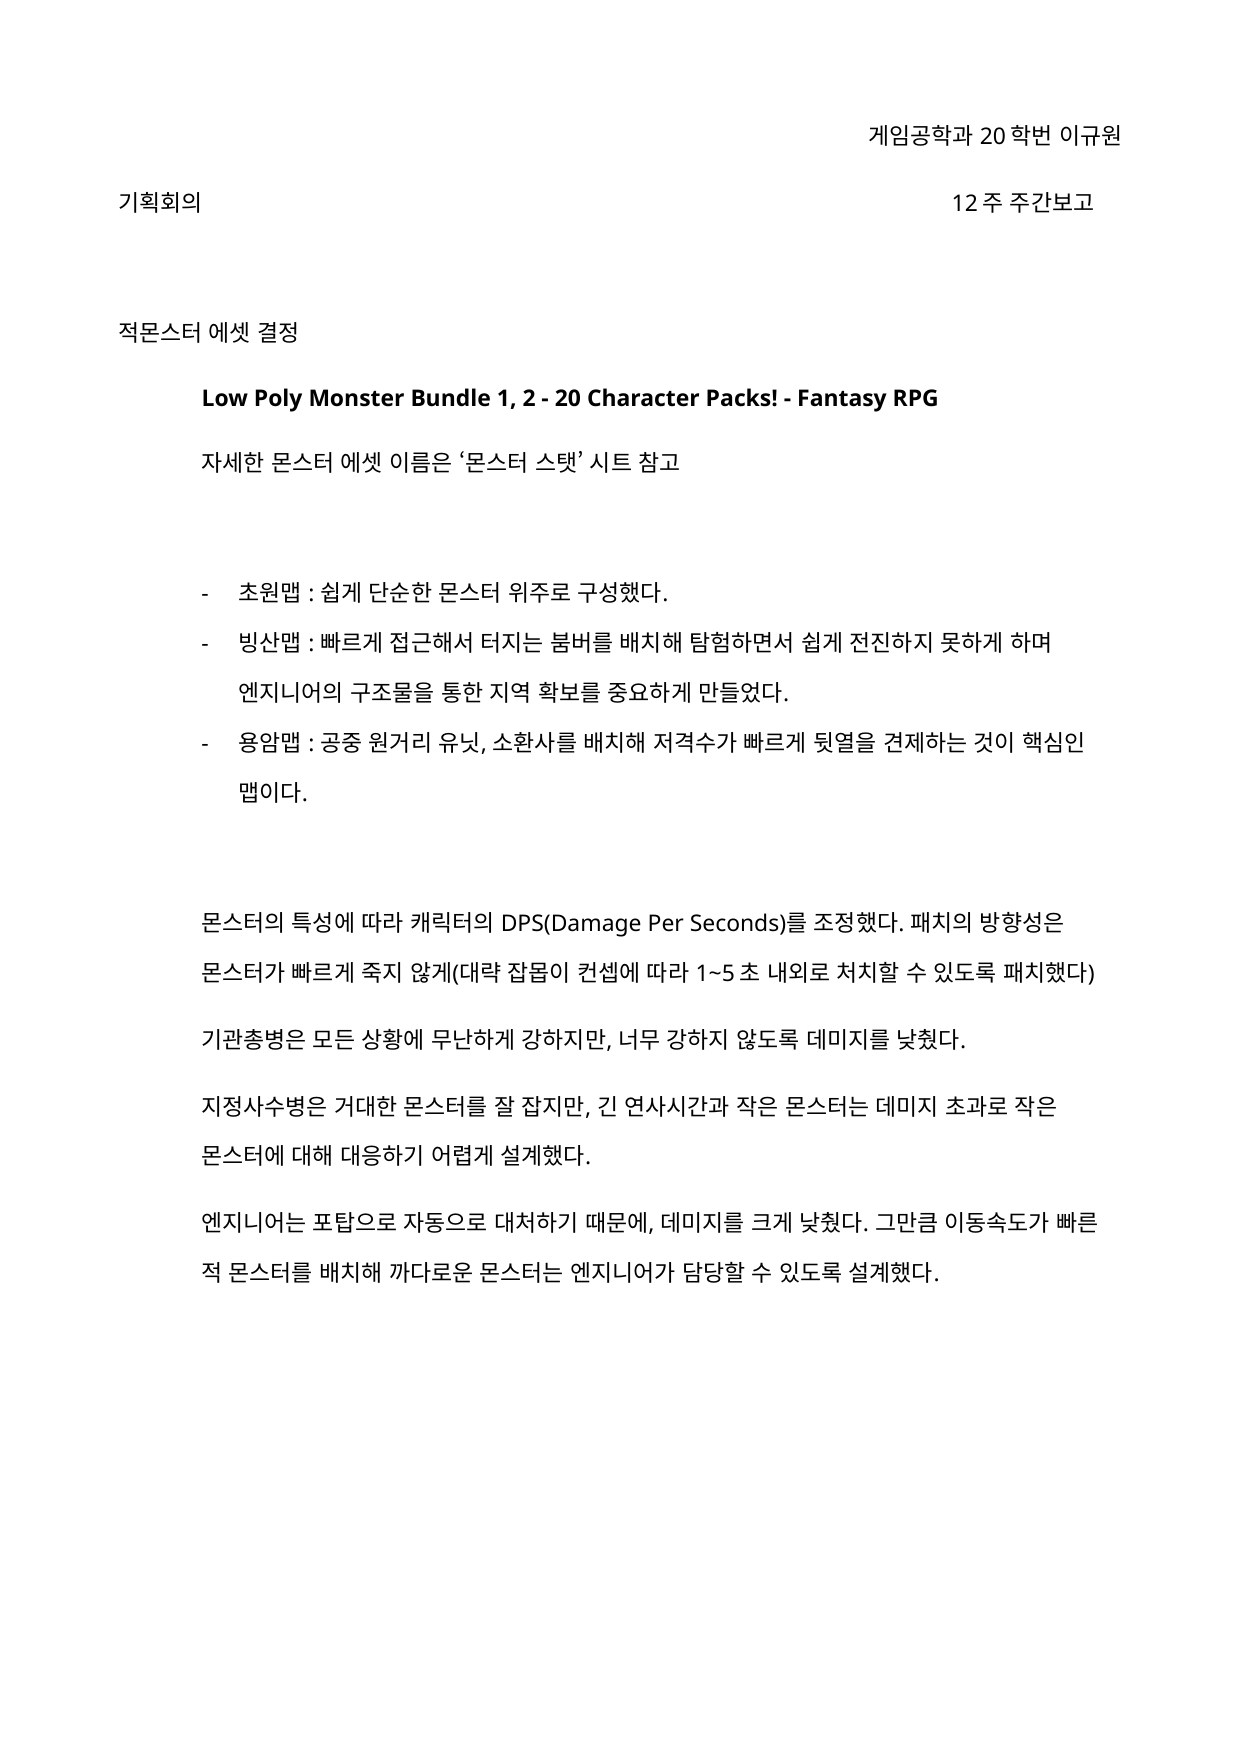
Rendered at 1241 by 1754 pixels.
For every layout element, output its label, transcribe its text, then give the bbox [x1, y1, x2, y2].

text 기관총병은 모든 상황에 무난하게 강하지만, 너무 강하지 않도록 데미지를 낮췄다. [201, 1022, 1122, 1055]
list 초원맵 : 쉽게 단순한 몬스터 위주로 구성했다. [201, 575, 1122, 608]
list 용암맵 : 공중 원거리 유닛, 소환사를 배치해 저격수가 빠르게 뒷열을 견제하는 것이 핵심인 맵이다. [201, 725, 1122, 808]
text Low Poly Monster Bundle 1, 2 - 20 Character Packs! - Fantasy RPG [118, 381, 1122, 413]
text 몬스터의 특성에 따라 캐릭터의 DPS(Damage Per Seconds)를 조정했다. 패치의 방향성은 몬스터가 빠르게 죽지 않게(대략 잡몹이 컨셉에 따라 1~5초 내외로 처치할 수 있도록 패치했다) [201, 905, 1122, 988]
text 지정사수병은 거대한 몬스터를 잘 잡지만, 긴 연사시간과 작은 몬스터는 데미지 초과로 작은 몬스터에 대해 대응하기 어렵게 설계했다. [201, 1088, 1122, 1172]
list 빙산맵 : 빠르게 접근해서 터지는 붐버를 배치해 탐험하면서 쉽게 전진하지 못하게 하며 엔지니어의 구조물을 통한 지역 확보를 중요하게 만들었다. [201, 625, 1122, 708]
text 엔지니어는 포탑으로 자동으로 대처하기 때문에, 데미지를 크게 낮췄다. 그만큼 이동속도가 빠른 적 몬스터를 배치해 까다로운 몬스터는 엔지니어가 담당할 수 있도록 설계했다. [201, 1205, 1122, 1288]
text 기획회의 12주 주간보고 [118, 185, 1122, 218]
text 적몬스터 에셋 결정 [118, 315, 1122, 348]
text 게임공학과 20학번 이규원 [118, 118, 1122, 151]
text 자세한 몬스터 에셋 이름은 ‘몬스터 스탯’ 시트 참고 [118, 445, 1122, 478]
